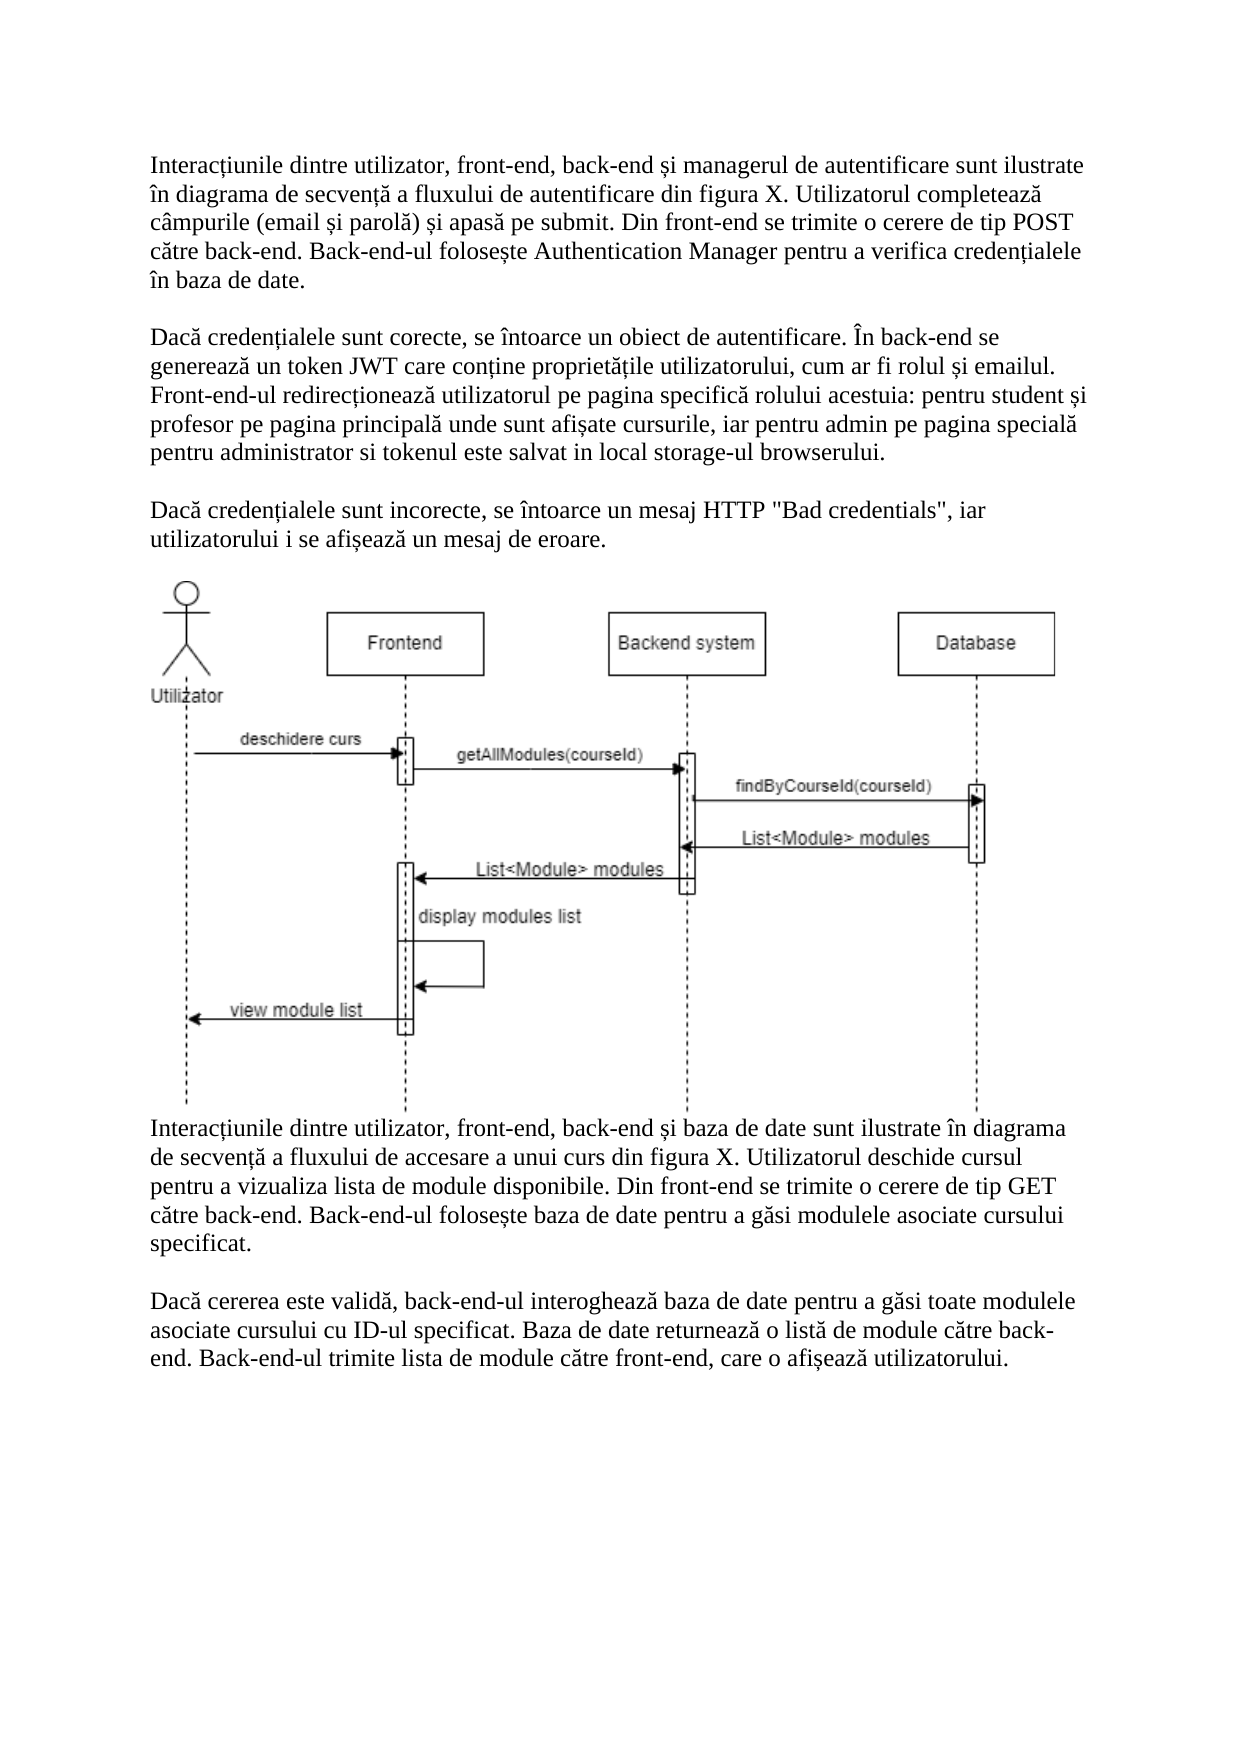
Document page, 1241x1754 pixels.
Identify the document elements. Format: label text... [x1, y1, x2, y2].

text Dacă credențialele sunt corecte, se întoarce un obiect de autentificare. În back-end se generează un token JWT care conține proprietățile utilizatorului, cum ar fi rolul și emailul. Front-end-ul redirecționează utilizatorul pe pagina specifică rolului acestuia: pentru student și profesor pe pagina principală unde sunt afișate cursurile, iar pentru admin pe pagina specială pentru administrator si tokenul este salvat in local storage-ul browserului. [150, 322, 1090, 466]
text Interacțiunile dintre utilizator, front-end, back-end și baza de date sunt ilustrate în diagrama de secvență a fluxului de accesare a unui curs din figura X. Utilizatorul deschide cursul pentru a vizualiza lista de module disponibile. Din front-end se trimite o cerere de tip GET către back-end. Back-end-ul folosește baza de date pentru a găsi modulele asociate cursului specificat. [150, 1113, 1090, 1257]
text Interacțiunile dintre utilizator, front-end, back-end și managerul de autentificare sunt ilustrate în diagrama de secvență a fluxului de autentificare din figura X. Utilizatorul completează câmpurile (email și parolă) și apasă pe submit. Din front-end se trimite o cerere de tip POST către back-end. Back-end-ul folosește Authentication Manager pentru a verifica credențialele în baza de date. [150, 150, 1090, 294]
text Dacă credențialele sunt incorecte, se întoarce un mesaj HTTP "Bad credentials", iar utilizatorului i se afișează un mesaj de eroare. [150, 495, 1090, 552]
picture [150, 581, 1056, 1114]
text Dacă cererea este validă, back-end-ul interoghează baza de date pentru a găsi toate modulele asociate cursului cu ID-ul specificat. Baza de date returnează o listă de module către back-end. Back-end-ul trimite lista de module către front-end, care o afișează utilizatorului. [150, 1286, 1090, 1372]
